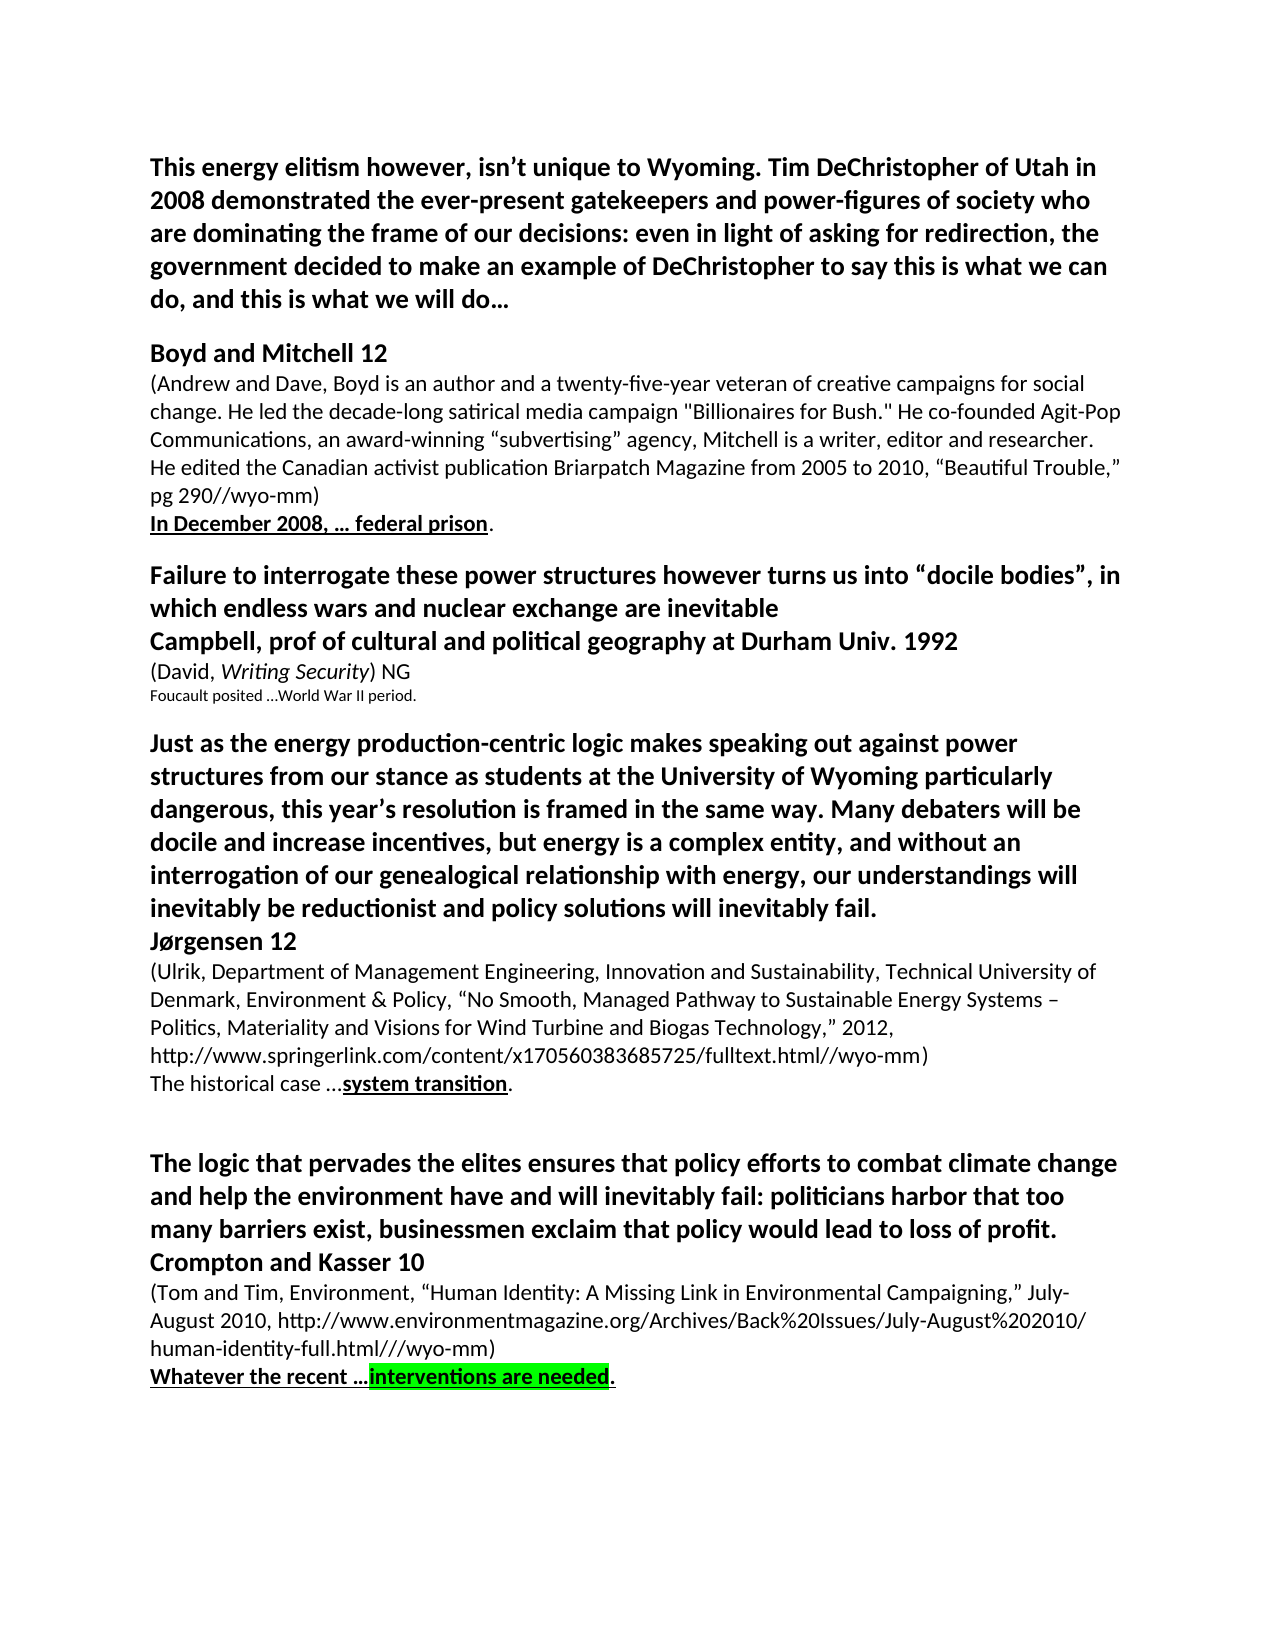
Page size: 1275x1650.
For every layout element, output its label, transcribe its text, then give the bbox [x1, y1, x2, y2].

subtitle Just as the energy production-centric logic makes speaking out against power structures from our stance as students at the University of Wyoming particularly dangerous, this year’s resolution is framed in the same way. Many debaters will be docile and increase incentives, but energy is a complex entity, and without an interrogation of our genealogical relationship with energy, our understandings will inevitably be reductionist and policy solutions will inevitably fail. [150, 726, 1125, 924]
text The historical case …system transition. [150, 1069, 1125, 1097]
text Foucault posited …World War II period. [150, 685, 1125, 705]
subtitle Failure to interrogate these power structures however turns us into “docile bodies”, in which endless wars and nuclear exchange are inevitable [150, 558, 1125, 624]
text Whatever the recent …interventions are needed. [150, 1362, 1125, 1390]
text Crompton and Kasser 10 [150, 1245, 1125, 1278]
subtitle Boyd and Mitchell 12 [150, 336, 1125, 369]
text (Tom and Tim, Environment, “Human Identity: A Missing Link in Environmental Campaigning,” July-August 2010, http://www.environmentmagazine.org/Archives/Back%20Issues/July-August%202010/human-identity-full.html///wyo-mm) [150, 1278, 1125, 1362]
text Jørgensen 12 [150, 924, 1125, 957]
subtitle This energy elitism however, isn’t unique to Wyoming. Tim DeChristopher of Utah in 2008 demonstrated the ever-present gatekeepers and power-figures of society who are dominating the frame of our decisions: even in light of asking for redirection, the government decided to make an example of DeChristopher to say this is what we can do, and this is what we will do… [150, 150, 1125, 315]
text (David, Writing Security) NG [150, 657, 1125, 685]
text Campbell, prof of cultural and political geography at Durham Univ. 1992 [150, 624, 1125, 657]
subtitle The logic that pervades the elites ensures that policy efforts to combat climate change and help the environment have and will inevitably fail: politicians harbor that too many barriers exist, businessmen exclaim that policy would lead to loss of profit. [150, 1146, 1125, 1245]
text (Andrew and Dave, Boyd is an author and a twenty-five-year veteran of creative campaigns for social change. He led the decade-long satirical media campaign "Billionaires for Bush." He co-founded Agit-Pop Communications, an award-winning “subvertising” agency, Mitchell is a writer, editor and researcher. He edited the Canadian activist publication Briarpatch Magazine from 2005 to 2010, “Beautiful Trouble,” pg 290//wyo-mm) [150, 369, 1125, 509]
text (Ulrik, Department of Management Engineering, Innovation and Sustainability, Technical University of Denmark, Environment & Policy, “No Smooth, Managed Pathway to Sustainable Energy Systems – Politics, Materiality and Visions for Wind Turbine and Biogas Technology,” 2012, http://www.springerlink.com/content/x170560383685725/fulltext.html//wyo-mm) [150, 957, 1125, 1069]
text In December 2008, … federal prison. [150, 509, 1125, 537]
